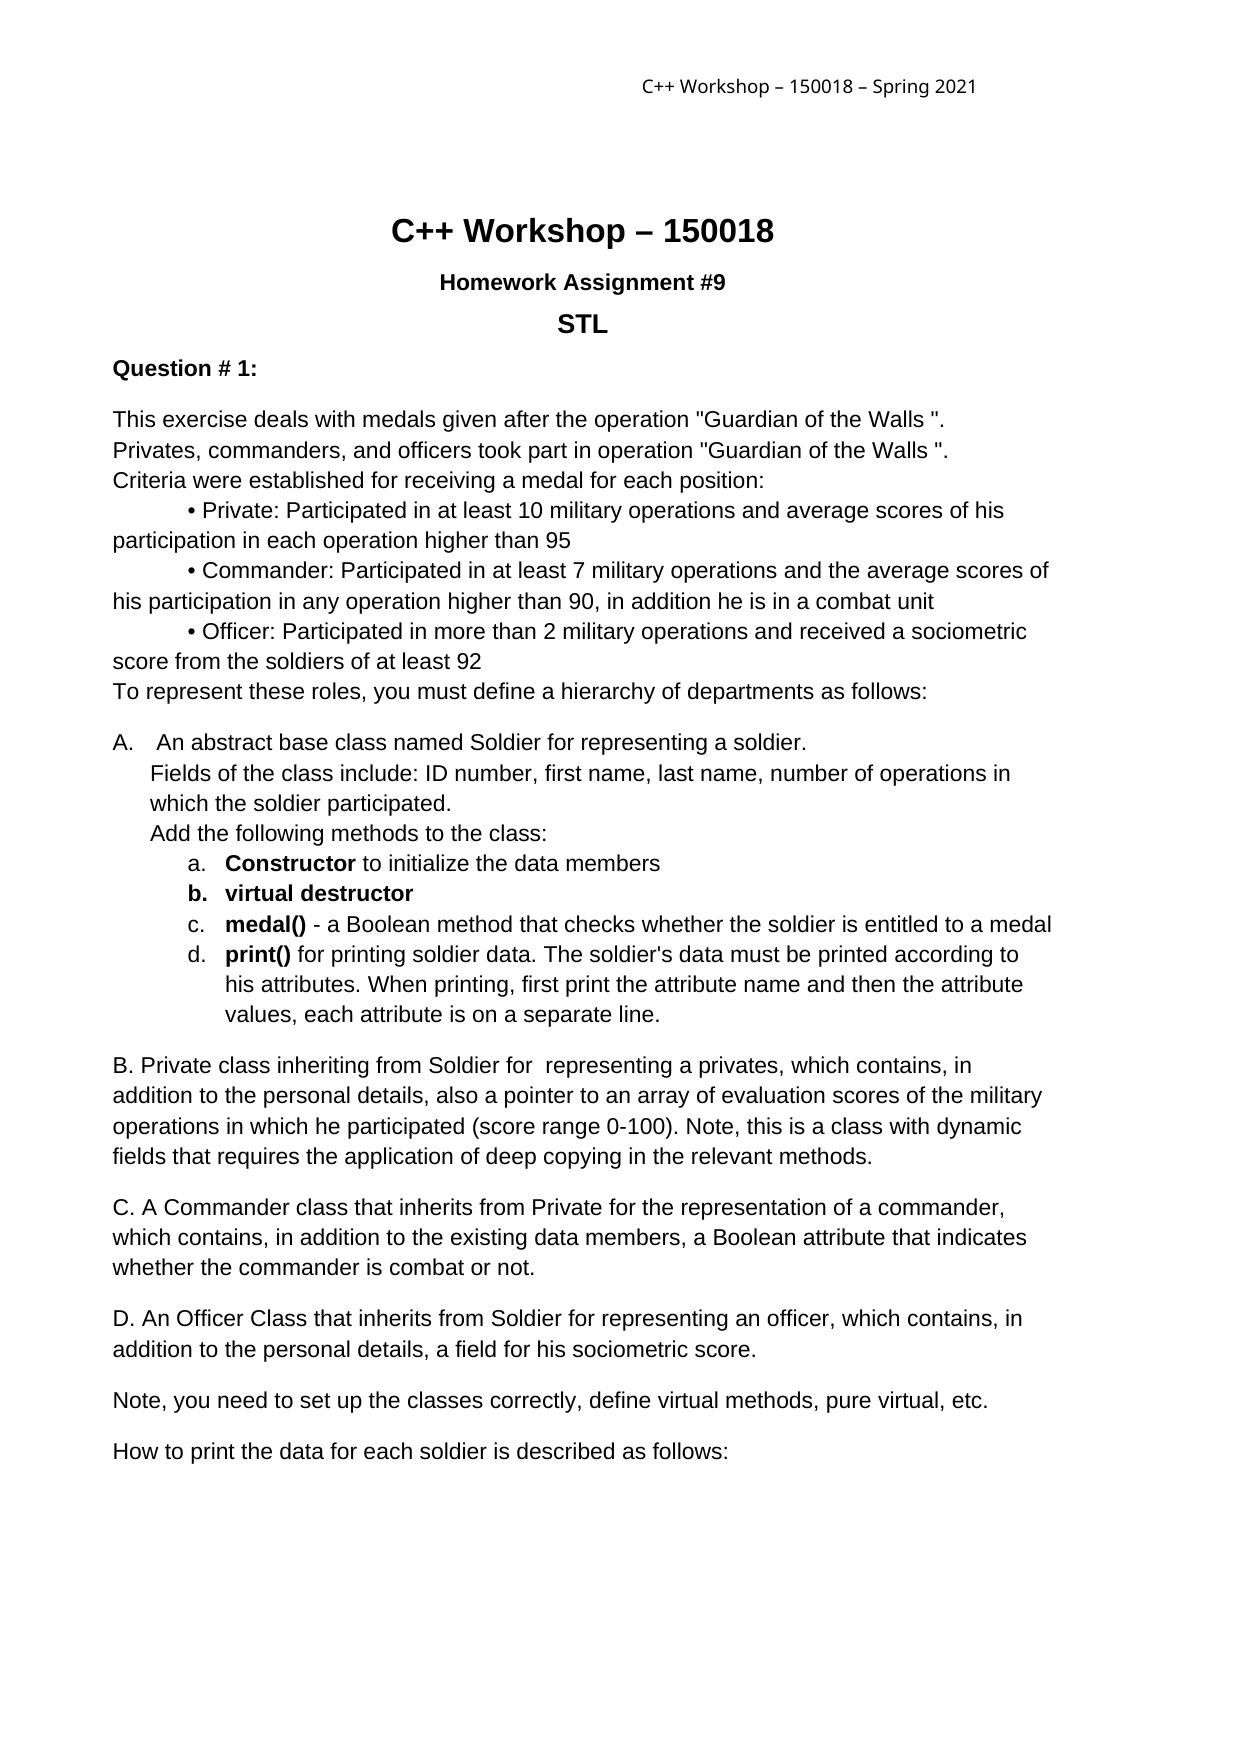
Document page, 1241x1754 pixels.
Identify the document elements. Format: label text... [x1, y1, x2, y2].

text C++ Workshop – 150018 [112, 211, 1053, 250]
text This exercise deals with medals given after the operation "Guardian of the Walls ". [112, 406, 1053, 433]
text B. Private class inheriting from Soldier for representing a privates, which contains, in addition to the personal details, also a pointer to an array of evaluation scores of the military operations in which he participated (score range 0-100). Note, this is a class with dynamic fields that requires the application of deep copying in the relevant methods. [112, 1052, 1053, 1169]
text • Private: Participated in at least 10 military operations and average scores of his participation in each operation higher than 95 [112, 497, 1053, 553]
text To represent these roles, you must define a hierarchy of departments as follows: [112, 678, 1053, 704]
text How to print the data for each soldier is described as follows: [112, 1438, 1053, 1464]
text • Officer: Participated in more than 2 military operations and received a sociometric score from the soldiers of at least 92 [112, 618, 1053, 674]
text STL [112, 308, 1053, 340]
list print() for printing soldier data. The soldier's data must be printed according to his attributes. When printing, first print the attribute name and then the attribute values, each attribute is on a separate line. [187, 941, 1053, 1027]
text Homework Assignment #9 [112, 269, 1053, 295]
list virtual destructor [187, 880, 1053, 907]
text Note, you need to set up the classes correctly, define virtual methods, pure virtual, etc. [112, 1387, 1053, 1413]
text Criteria were established for receiving a medal for each position: [112, 467, 1053, 493]
text • Commander: Participated in at least 7 military operations and the average scores of his participation in any operation higher than 90, in addition he is in a combat unit [112, 557, 1053, 614]
text C. A Commander class that inherits from Private for the representation of a commander, which contains, in addition to the existing data members, a Boolean attribute that indicates whether the commander is combat or not. [112, 1194, 1053, 1281]
list medal() - a Boolean method that checks whether the soldier is entitled to a medal [187, 911, 1053, 937]
list Constructor to initialize the data members [187, 850, 1053, 876]
text Privates, commanders, and officers took part in operation "Guardian of the Walls ". [112, 437, 1053, 463]
text Question # 1: [112, 355, 1053, 382]
list An abstract base class named Soldier for representing a soldier. Fields of the class include: ID number, first name, last name, number of operations in which the soldier participated. Add the following methods to the class: [112, 729, 1053, 846]
text D. An Officer Class that inherits from Soldier for representing an officer, which contains, in addition to the personal details, a field for his sociometric score. [112, 1305, 1053, 1362]
